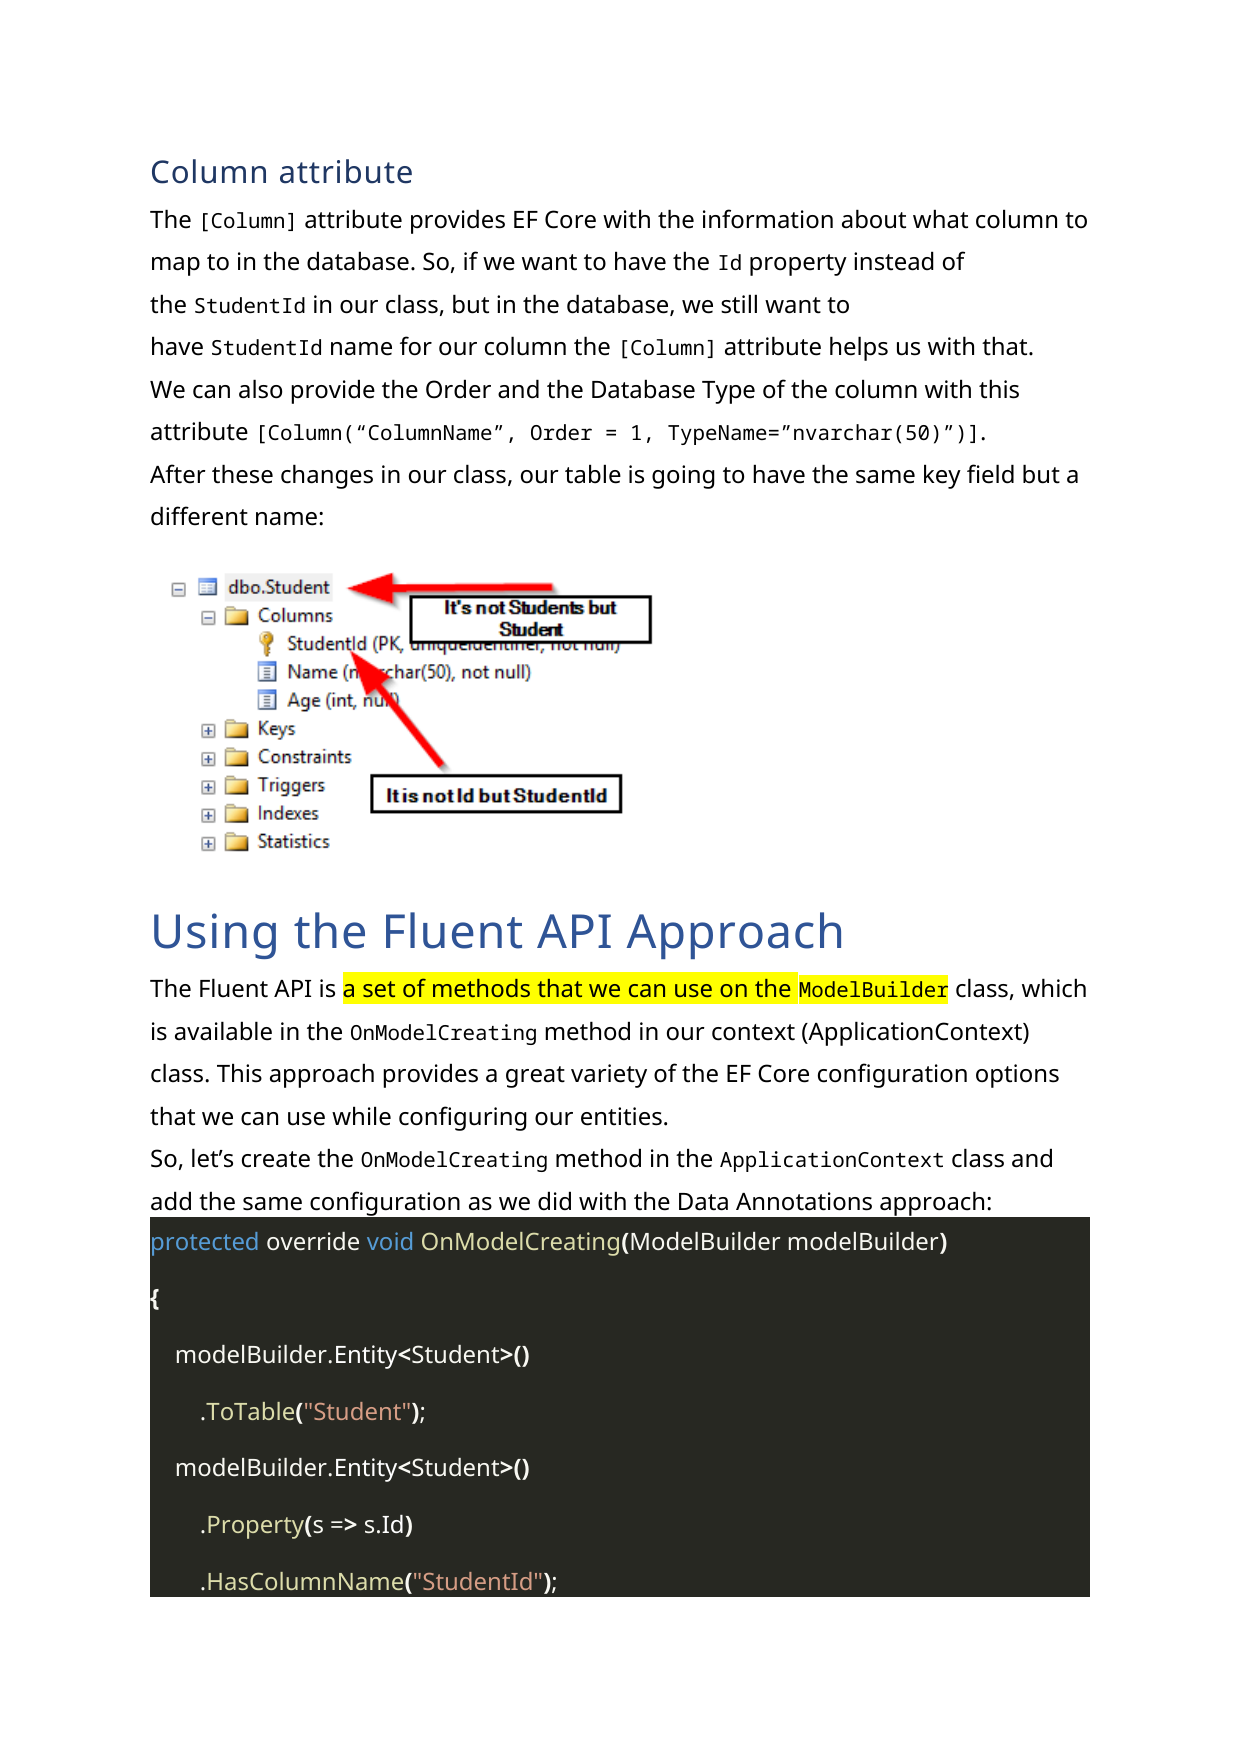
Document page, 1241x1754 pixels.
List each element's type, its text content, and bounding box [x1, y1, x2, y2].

subtitle Column attribute [150, 150, 1090, 193]
text { [150, 1274, 1090, 1314]
text .ToTable("Student"); [150, 1387, 1090, 1427]
picture [150, 572, 660, 856]
text The [Column] attribute provides EF Core with the information about what column to map to in the database. So, if we want to have the Id property instead of the StudentId in our class, but in the database, we still want to have StudentId name for our column the [Column] attribute helps us with that. [150, 193, 1090, 363]
text After these changes in our class, our table is going to have the same key field but a different name: [150, 448, 1090, 533]
text The Fluent API is a set of methods that we can use on the ModelBuilder class, which is available in the OnModelCreating method in our context (ApplicationContext) class. This approach provides a great variety of the EF Core configuration options that we can use while configuring our entities. [150, 962, 1090, 1132]
text .HasColumnName("StudentId"); [150, 1557, 1090, 1597]
text protected override void OnModelCreating(ModelBuilder modelBuilder) [150, 1217, 1090, 1257]
text We can also provide the Order and the Database Type of the column with this attribute [Column(“ColumnName”, Order = 1, TypeName=”nvarchar(50)”)]. [150, 363, 1090, 448]
text modelBuilder.Entity<Student>() [150, 1330, 1090, 1370]
text So, let’s create the OnModelCreating method in the ApplicationContext class and add the same configuration as we did with the Data Annotations approach: [150, 1132, 1090, 1217]
subtitle Using the Fluent API Approach [150, 898, 1090, 962]
text .Property(s => s.Id) [150, 1500, 1090, 1540]
text modelBuilder.Entity<Student>() [150, 1444, 1090, 1484]
